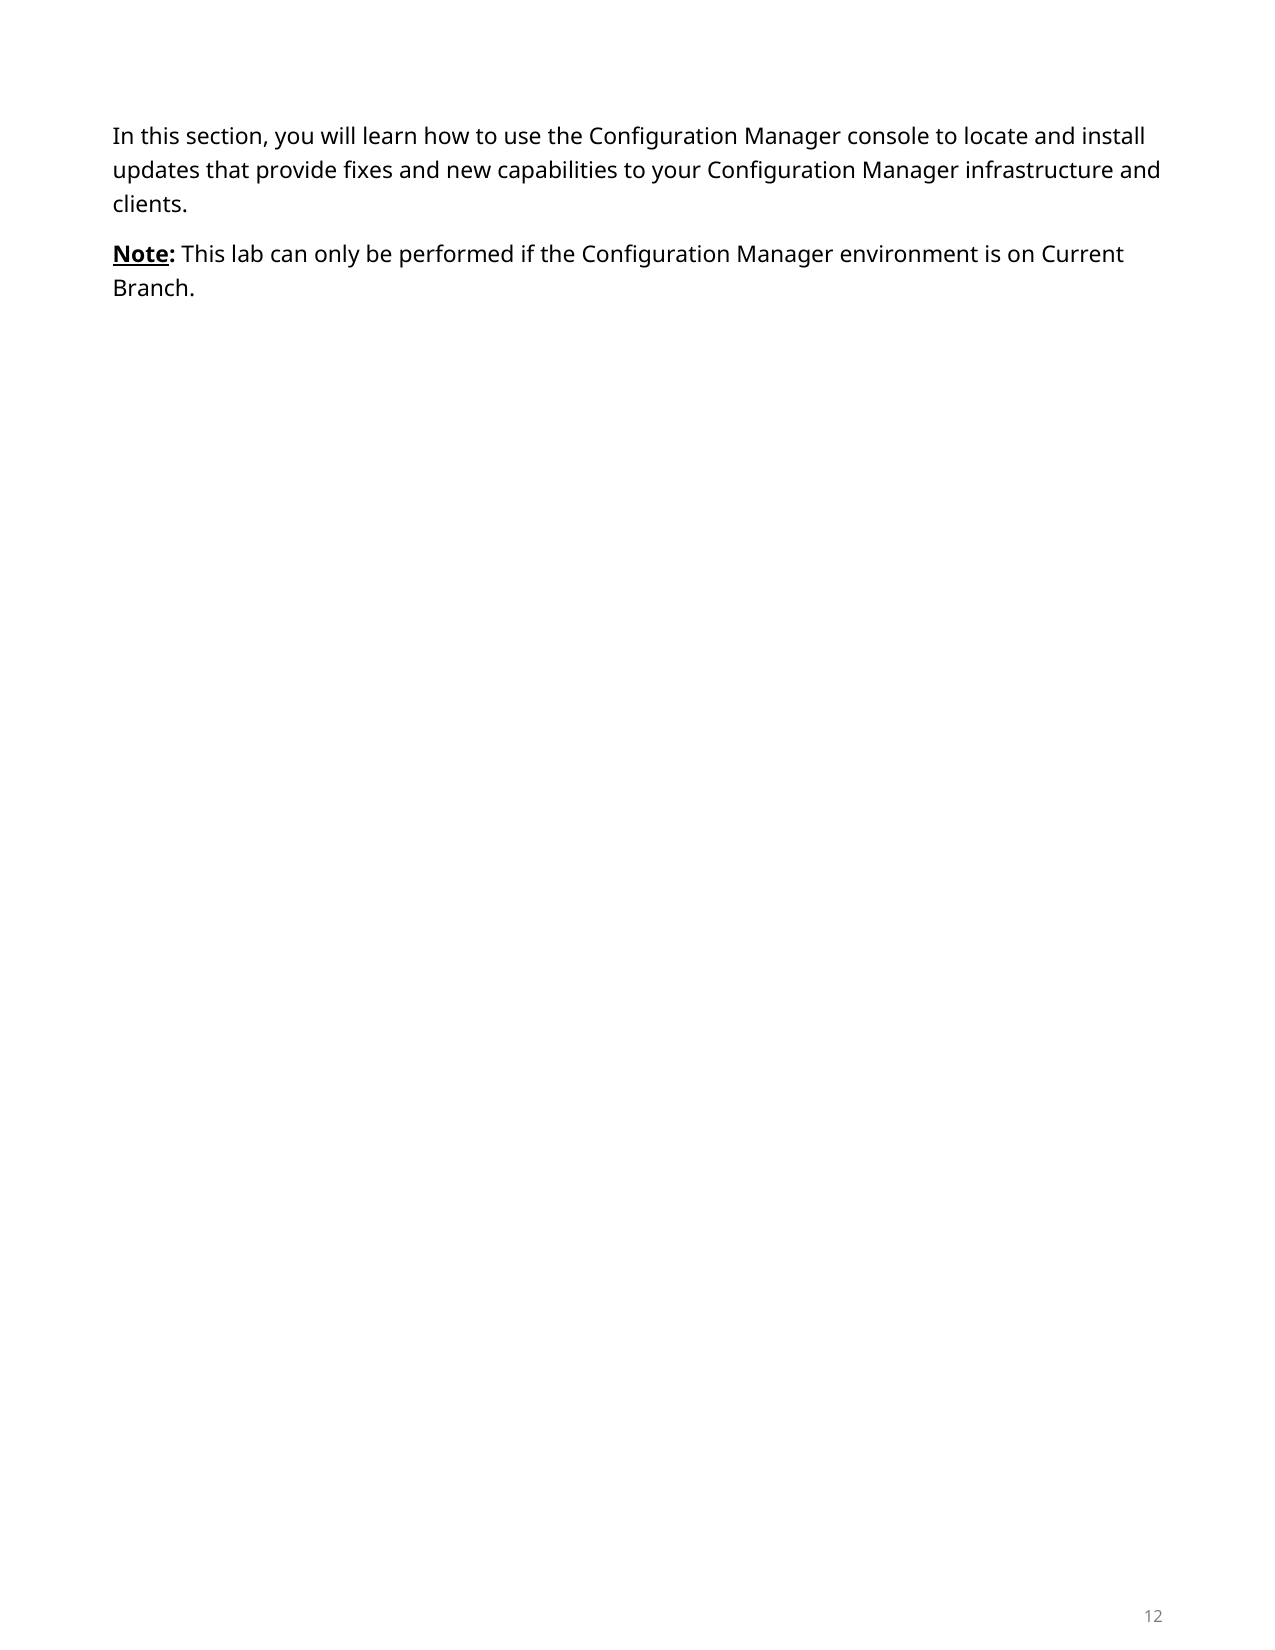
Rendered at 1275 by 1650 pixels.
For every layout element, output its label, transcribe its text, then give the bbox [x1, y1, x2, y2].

text In this section, you will learn how to use the Configuration Manager console to locate and install updates that provide fixes and new capabilities to your Configuration Manager infrastructure and clients. [112, 120, 1162, 219]
text Note: This lab can only be performed if the Configuration Manager environment is on Current Branch. [112, 238, 1162, 303]
